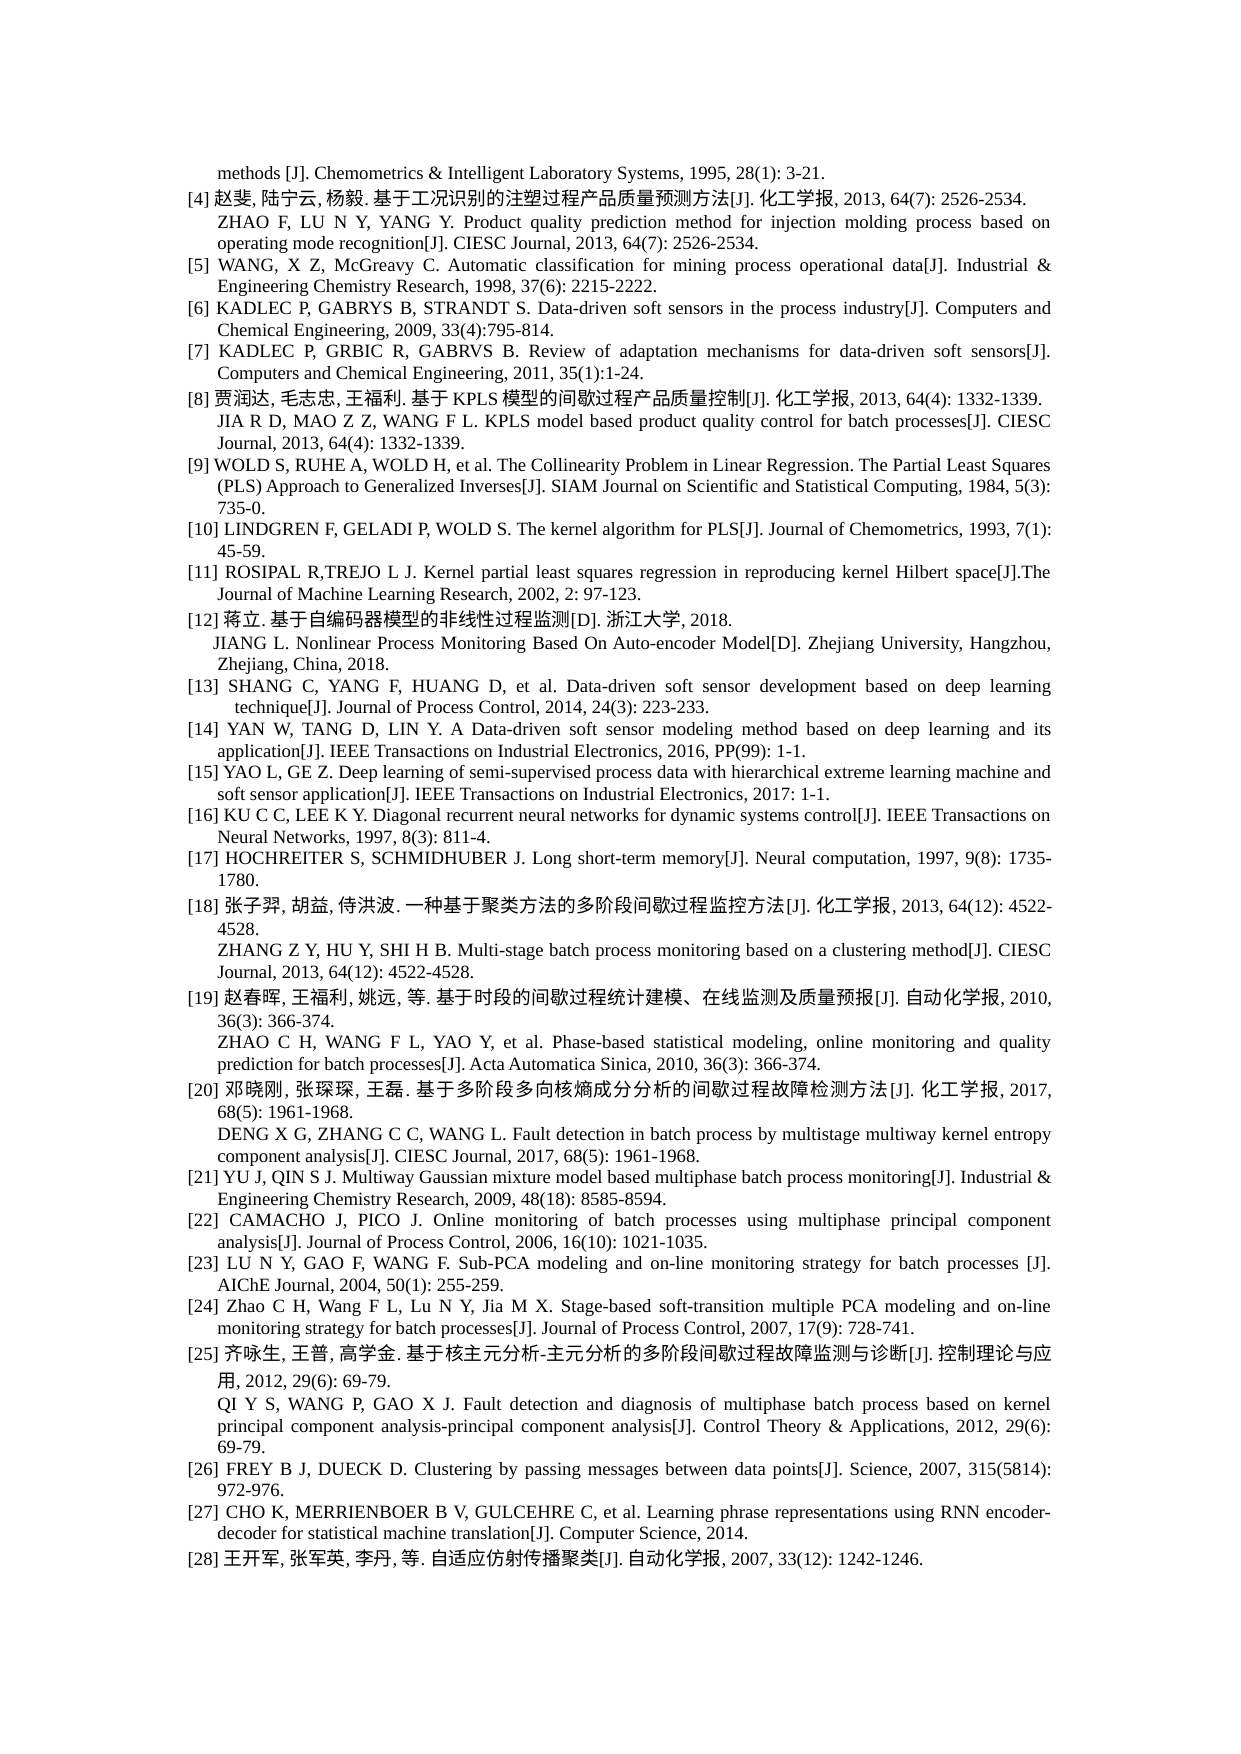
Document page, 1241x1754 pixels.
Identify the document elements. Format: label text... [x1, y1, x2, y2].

text [28] 王开军, 张军英, 李丹, 等. 自适应仿射传播聚类[J]. 自动化学报, 2007, 33(12): 1242-1246. [187, 1544, 1053, 1571]
text ZHANG Z Y, HU Y, SHI H B. Multi-stage batch process monitoring based on a clustering method[J]. CIESC Journal, 2013, 64(12): 4522-4528. [217, 939, 1053, 982]
text [15] YAO L, GE Z. Deep learning of semi-supervised process data with hierarchical extreme learning machine and soft sensor application[J]. IEEE Transactions on Industrial Electronics, 2017: 1-1. [187, 761, 1053, 804]
text [21] YU J, QIN S J. Multiway Gaussian mixture model based multiphase batch process monitoring[J]. Industrial & Engineering Chemistry Research, 2009, 48(18): 8585-8594. [187, 1166, 1053, 1209]
text [13] SHANG C, YANG F, HUANG D, et al. Data-driven soft sensor development based on deep learning technique[J]. Journal of Process Control, 2014, 24(3): 223-233. [187, 675, 1053, 718]
text JIANG L. Nonlinear Process Monitoring Based On Auto-encoder Model[D]. Zhejiang University, Hangzhou, Zhejiang, China, 2018. [187, 632, 1053, 675]
text [5] WANG, X Z, McGreavy C. Automatic classification for mining process operational data[J]. Industrial & Engineering Chemistry Research, 1998, 37(6): 2215-2222. [187, 254, 1053, 297]
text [187, 162, 1053, 183]
text [18] 张子羿, 胡益, 侍洪波. 一种基于聚类方法的多阶段间歇过程监控方法[J]. 化工学报, 2013, 64(12): 4522-4528. [187, 890, 1053, 939]
text [7] KADLEC P, GRBIC R, GABRVS B. Review of adaptation mechanisms for data-driven soft sensors[J]. Computers and Chemical Engineering, 2011, 35(1):1-24. [187, 340, 1053, 383]
text [4] 赵斐, 陆宁云, 杨毅. 基于工况识别的注塑过程产品质量预测方法[J]. 化工学报, 2013, 64(7): 2526-2534. [187, 183, 1053, 211]
text [14] YAN W, TANG D, LIN Y. A Data-driven soft sensor modeling method based on deep learning and its application[J]. IEEE Transactions on Industrial Electronics, 2016, PP(99): 1-1. [187, 718, 1053, 761]
text [19] 赵春晖, 王福利, 姚远, 等. 基于时段的间歇过程统计建模、在线监测及质量预报[J]. 自动化学报, 2010, 36(3): 366-374. [187, 982, 1053, 1031]
text [8] 贾润达, 毛志忠, 王福利. 基于KPLS模型的间歇过程产品质量控制[J]. 化工学报, 2013, 64(4): 1332-1339. [187, 383, 1053, 410]
text [25] 齐咏生, 王普, 高学金. 基于核主元分析-主元分析的多阶段间歇过程故障监测与诊断[J]. 控制理论与应用, 2012, 29(6): 69-79. [187, 1338, 1053, 1393]
text ZHAO C H, WANG F L, YAO Y, et al. Phase-based statistical modeling, online monitoring and quality prediction for batch processes[J]. Acta Automatica Sinica, 2010, 36(3): 366-374. [217, 1031, 1053, 1074]
text DENG X G, ZHANG C C, WANG L. Fault detection in batch process by multistage multiway kernel entropy component analysis[J]. CIESC Journal, 2017, 68(5): 1961-1968. [217, 1123, 1053, 1166]
text [12] 蒋立. 基于自编码器模型的非线性过程监测[D]. 浙江大学, 2018. [187, 604, 1053, 632]
text [26] FREY B J, DUECK D. Clustering by passing messages between data points[J]. Science, 2007, 315(5814): 972-976. [187, 1458, 1053, 1501]
text [23] LU N Y, GAO F, WANG F. Sub-PCA modeling and on-line monitoring strategy for batch processes [J]. AIChE Journal, 2004, 50(1): 255-259. [187, 1252, 1053, 1295]
text [6] KADLEC P, GABRYS B, STRANDT S. Data-driven soft sensors in the process industry[J]. Computers and Chemical Engineering, 2009, 33(4):795-814. [187, 297, 1053, 340]
text ZHAO F, LU N Y, YANG Y. Product quality prediction method for injection molding process based on operating mode recognition[J]. CIESC Journal, 2013, 64(7): 2526-2534. [217, 211, 1053, 254]
text [9] WOLD S, RUHE A, WOLD H, et al. The Collinearity Problem in Linear Regression. The Partial Least Squares (PLS) Approach to Generalized Inverses[J]. SIAM Journal on Scientific and Statistical Computing, 1984, 5(3): 735-0. [187, 453, 1053, 518]
text [20] 邓晓刚, 张琛琛, 王磊. 基于多阶段多向核熵成分分析的间歇过程故障检测方法[J]. 化工学报, 2017, 68(5): 1961-1968. [187, 1074, 1053, 1123]
text JIA R D, MAO Z Z, WANG F L. KPLS model based product quality control for batch processes[J]. CIESC Journal, 2013, 64(4): 1332-1339. [217, 410, 1053, 453]
text QI Y S, WANG P, GAO X J. Fault detection and diagnosis of multiphase batch process based on kernel principal component analysis-principal component analysis[J]. Control Theory & Applications, 2012, 29(6): 69-79. [217, 1393, 1053, 1458]
text [17] HOCHREITER S, SCHMIDHUBER J. Long short-term memory[J]. Neural computation, 1997, 9(8): 1735-1780. [187, 847, 1053, 890]
text [16] KU C C, LEE K Y. Diagonal recurrent neural networks for dynamic systems control[J]. IEEE Transactions on Neural Networks, 1997, 8(3): 811-4. [187, 804, 1053, 847]
text [27] CHO K, MERRIENBOER B V, GULCEHRE C, et al. Learning phrase representations using RNN encoder-decoder for statistical machine translation[J]. Computer Science, 2014. [187, 1501, 1053, 1544]
text [10] LINDGREN F, GELADI P, WOLD S. The kernel algorithm for PLS[J]. Journal of Chemometrics, 1993, 7(1): 45-59. [187, 518, 1053, 561]
text [24] Zhao C H, Wang F L, Lu N Y, Jia M X. Stage-based soft-transition multiple PCA modeling and on-line monitoring strategy for batch processes[J]. Journal of Process Control, 2007, 17(9): 728-741. [187, 1295, 1053, 1338]
text [22] CAMACHO J, PICO J. Online monitoring of batch processes using multiphase principal component analysis[J]. Journal of Process Control, 2006, 16(10): 1021-1035. [187, 1209, 1053, 1252]
text [11] ROSIPAL R,TREJO L J. Kernel partial least squares regression in reproducing kernel Hilbert space[J].The Journal of Machine Learning Research, 2002, 2: 97-123. [187, 561, 1053, 604]
